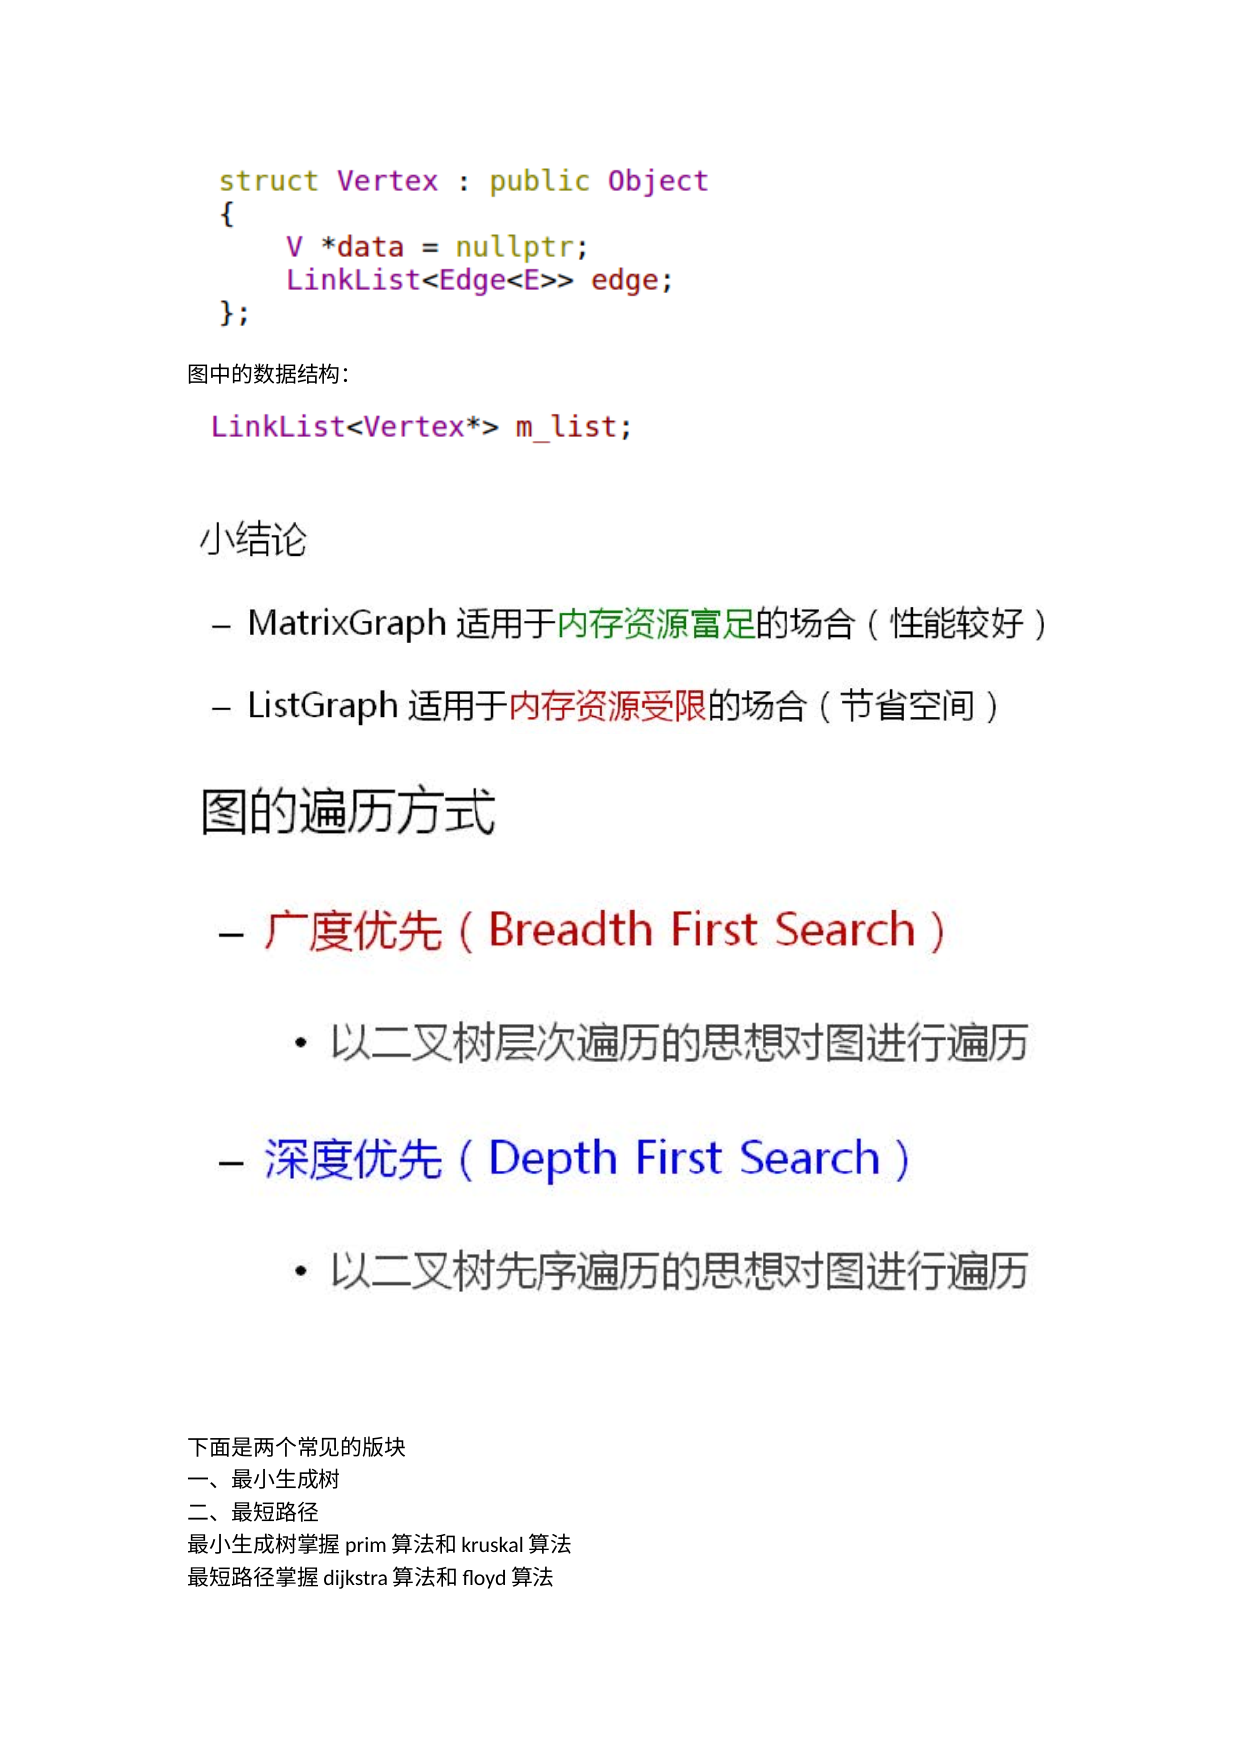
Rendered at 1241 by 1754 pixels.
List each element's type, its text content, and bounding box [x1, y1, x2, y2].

picture [187, 519, 1051, 734]
picture [187, 389, 657, 456]
list 图中的数据结构： [187, 357, 1053, 389]
list 最小生成树 [187, 1462, 1053, 1494]
list 最小生成树掌握prim算法和kruskal算法 [187, 1527, 1053, 1559]
list 最短路径 [187, 1494, 1053, 1527]
picture [187, 779, 1052, 1302]
picture [187, 162, 747, 348]
list 最短路径掌握dijkstra算法和floyd算法 [187, 1559, 1053, 1592]
list 下面是两个常见的版块 [187, 1429, 1053, 1462]
